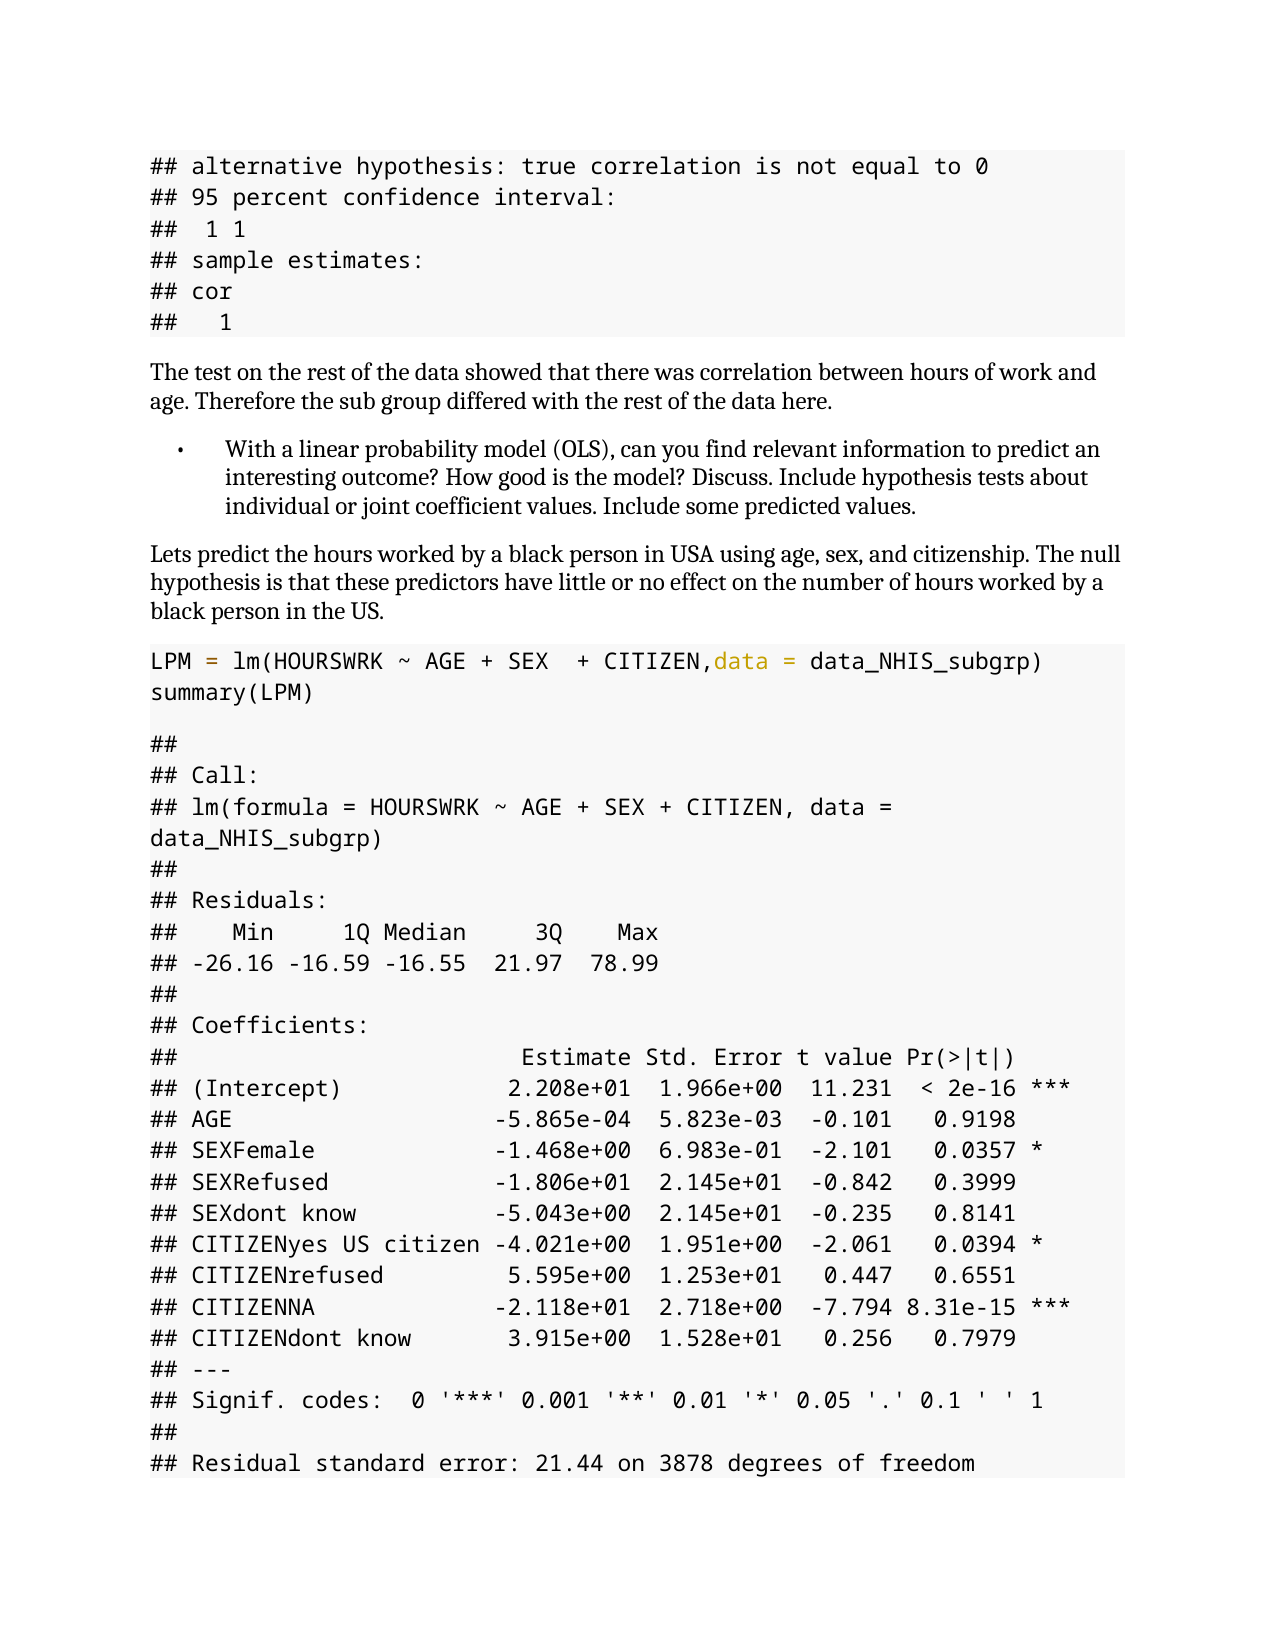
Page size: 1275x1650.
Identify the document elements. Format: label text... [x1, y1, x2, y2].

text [150, 150, 1125, 337]
list With a linear probability model (OLS), can you find relevant information to predict an interesting outcome? How good is the model? Discuss. Include hypothesis tests about individual or joint coefficient values. Include some predicted values. [175, 434, 1125, 521]
text LPM = lm(HOURSWRK ~ AGE + SEX + CITIZEN,data = data_NHIS_subgrp) summary(LPM) [150, 644, 1125, 707]
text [150, 728, 1125, 1478]
text Lets predict the hours worked by a black person in USA using age, sex, and citizenship. The null hypothesis is that these predictors have little or no effect on the number of hours worked by a black person in the US. [150, 539, 1125, 626]
text The test on the rest of the data showed that there was correlation between hours of work and age. Therefore the sub group differed with the rest of the data here. [150, 358, 1125, 416]
